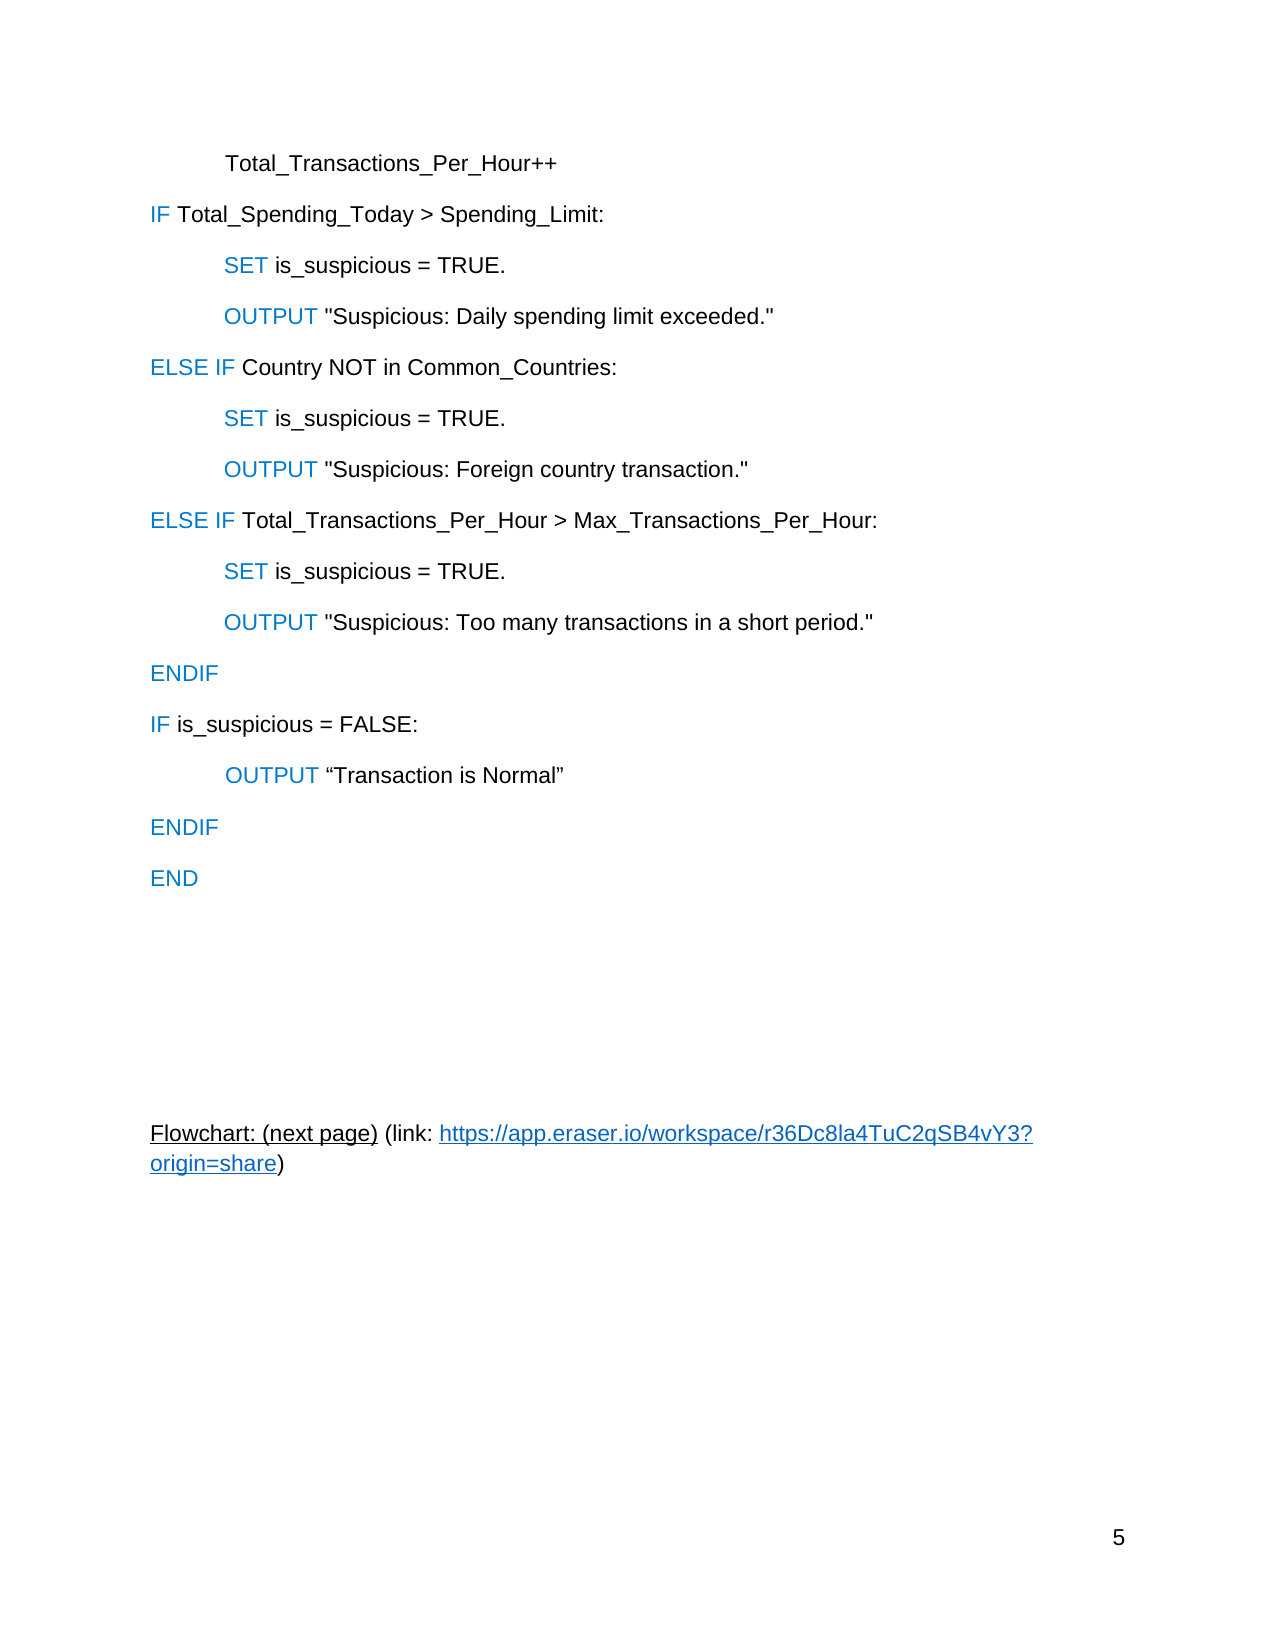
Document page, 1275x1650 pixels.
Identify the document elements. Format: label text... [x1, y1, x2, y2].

text Flowchart: (next page) (link: https://app.eraser.io/workspace/r36Dc8la4TuC2qSB4vY3?origin=share) [150, 1120, 1125, 1176]
text IF is_suspicious = FALSE: [150, 711, 1125, 738]
text END [150, 864, 1125, 891]
text OUTPUT "Suspicious: Daily spending limit exceeded." [224, 303, 1125, 329]
text Total_Transactions_Per_Hour++ [150, 150, 1125, 176]
text ELSE IF Country NOT in Common_Countries: [150, 354, 1125, 381]
text OUTPUT "Suspicious: Foreign country transaction." [224, 456, 1125, 483]
text SET is_suspicious = TRUE. [224, 252, 1125, 278]
text SET is_suspicious = TRUE. [224, 558, 1125, 585]
text OUTPUT “Transaction is Normal” [150, 762, 1125, 789]
text IF Total_Spending_Today > Spending_Limit: [150, 201, 1125, 227]
text ENDIF [150, 660, 1125, 687]
text ENDIF [150, 813, 1125, 840]
text ELSE IF Total_Transactions_Per_Hour > Max_Transactions_Per_Hour: [150, 507, 1125, 534]
text SET is_suspicious = TRUE. [224, 405, 1125, 432]
text OUTPUT "Suspicious: Too many transactions in a short period." [224, 609, 1125, 636]
